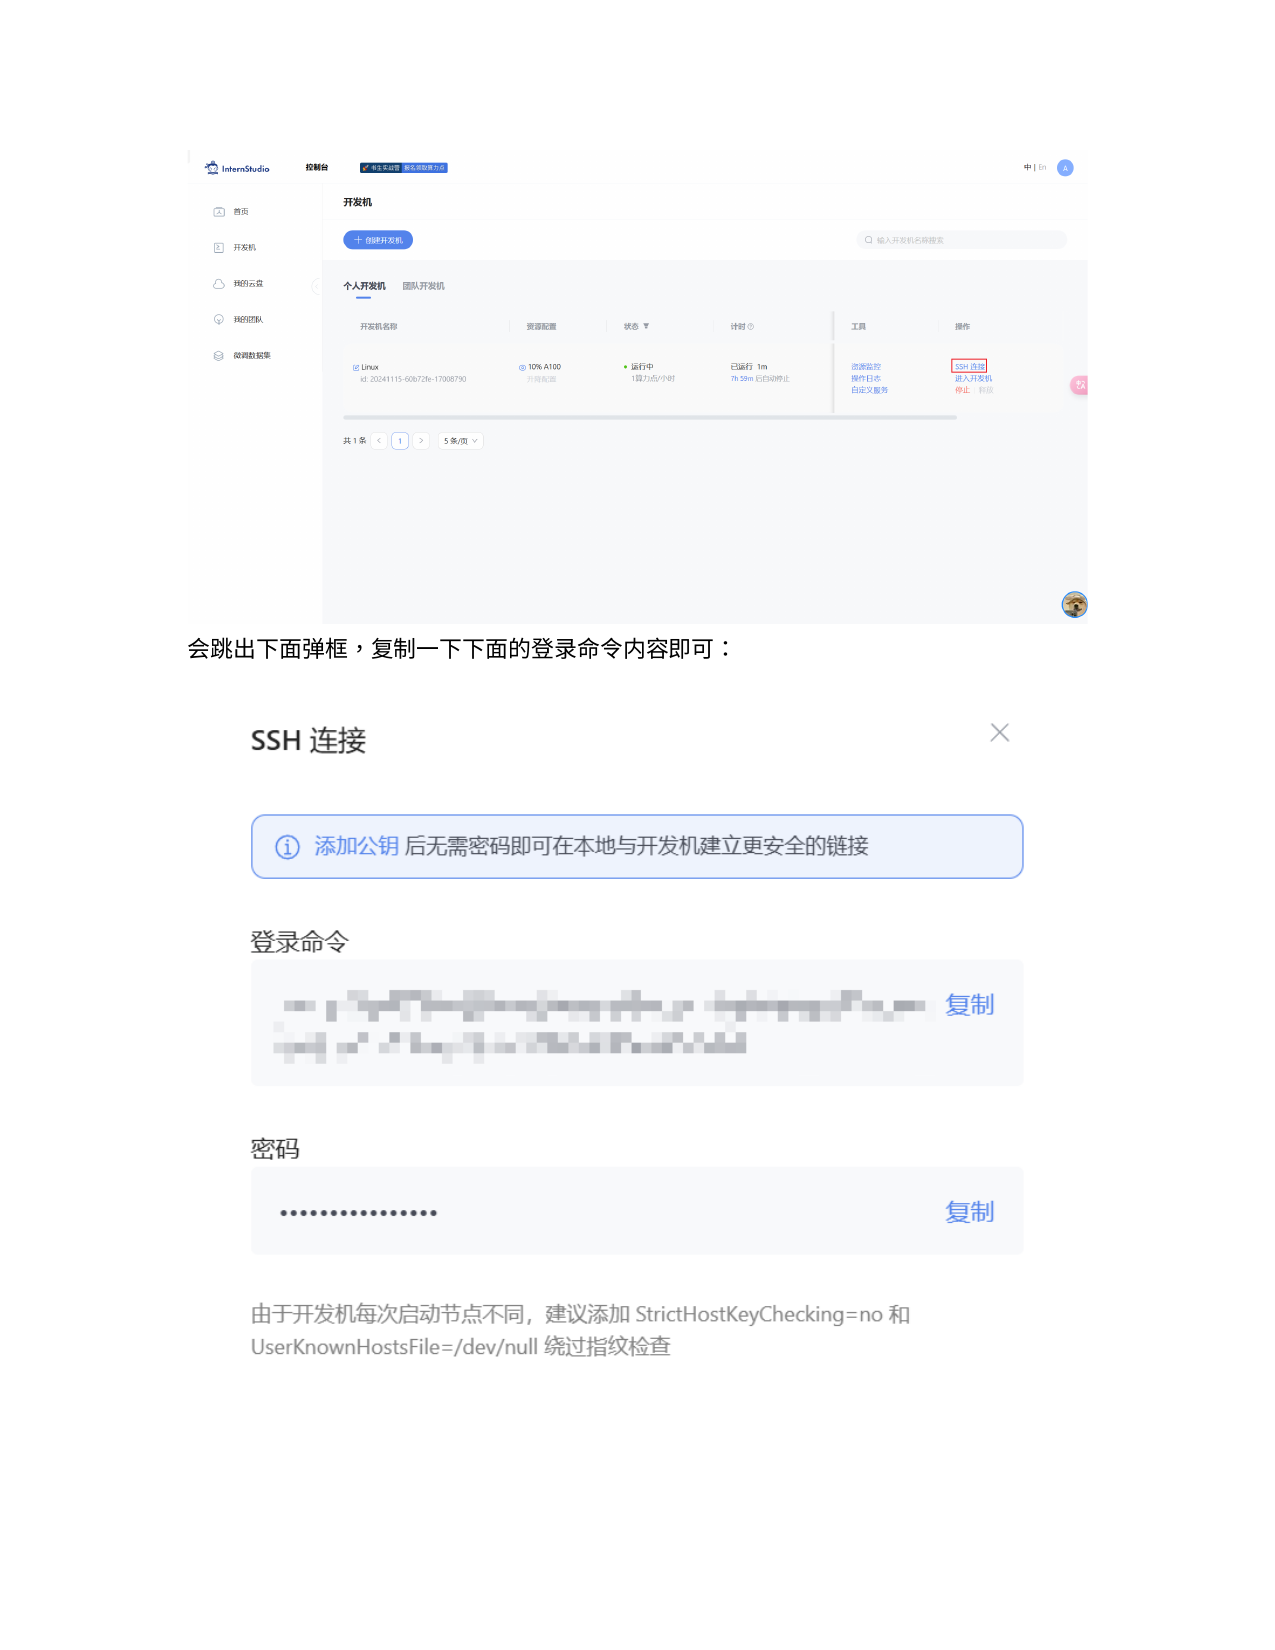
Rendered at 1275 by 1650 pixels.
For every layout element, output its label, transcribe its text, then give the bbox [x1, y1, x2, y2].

text 会跳出下面弹框，复制一下下面的登录命令内容即可： [187, 636, 1087, 662]
picture [187, 150, 1088, 624]
picture [187, 675, 1088, 1483]
